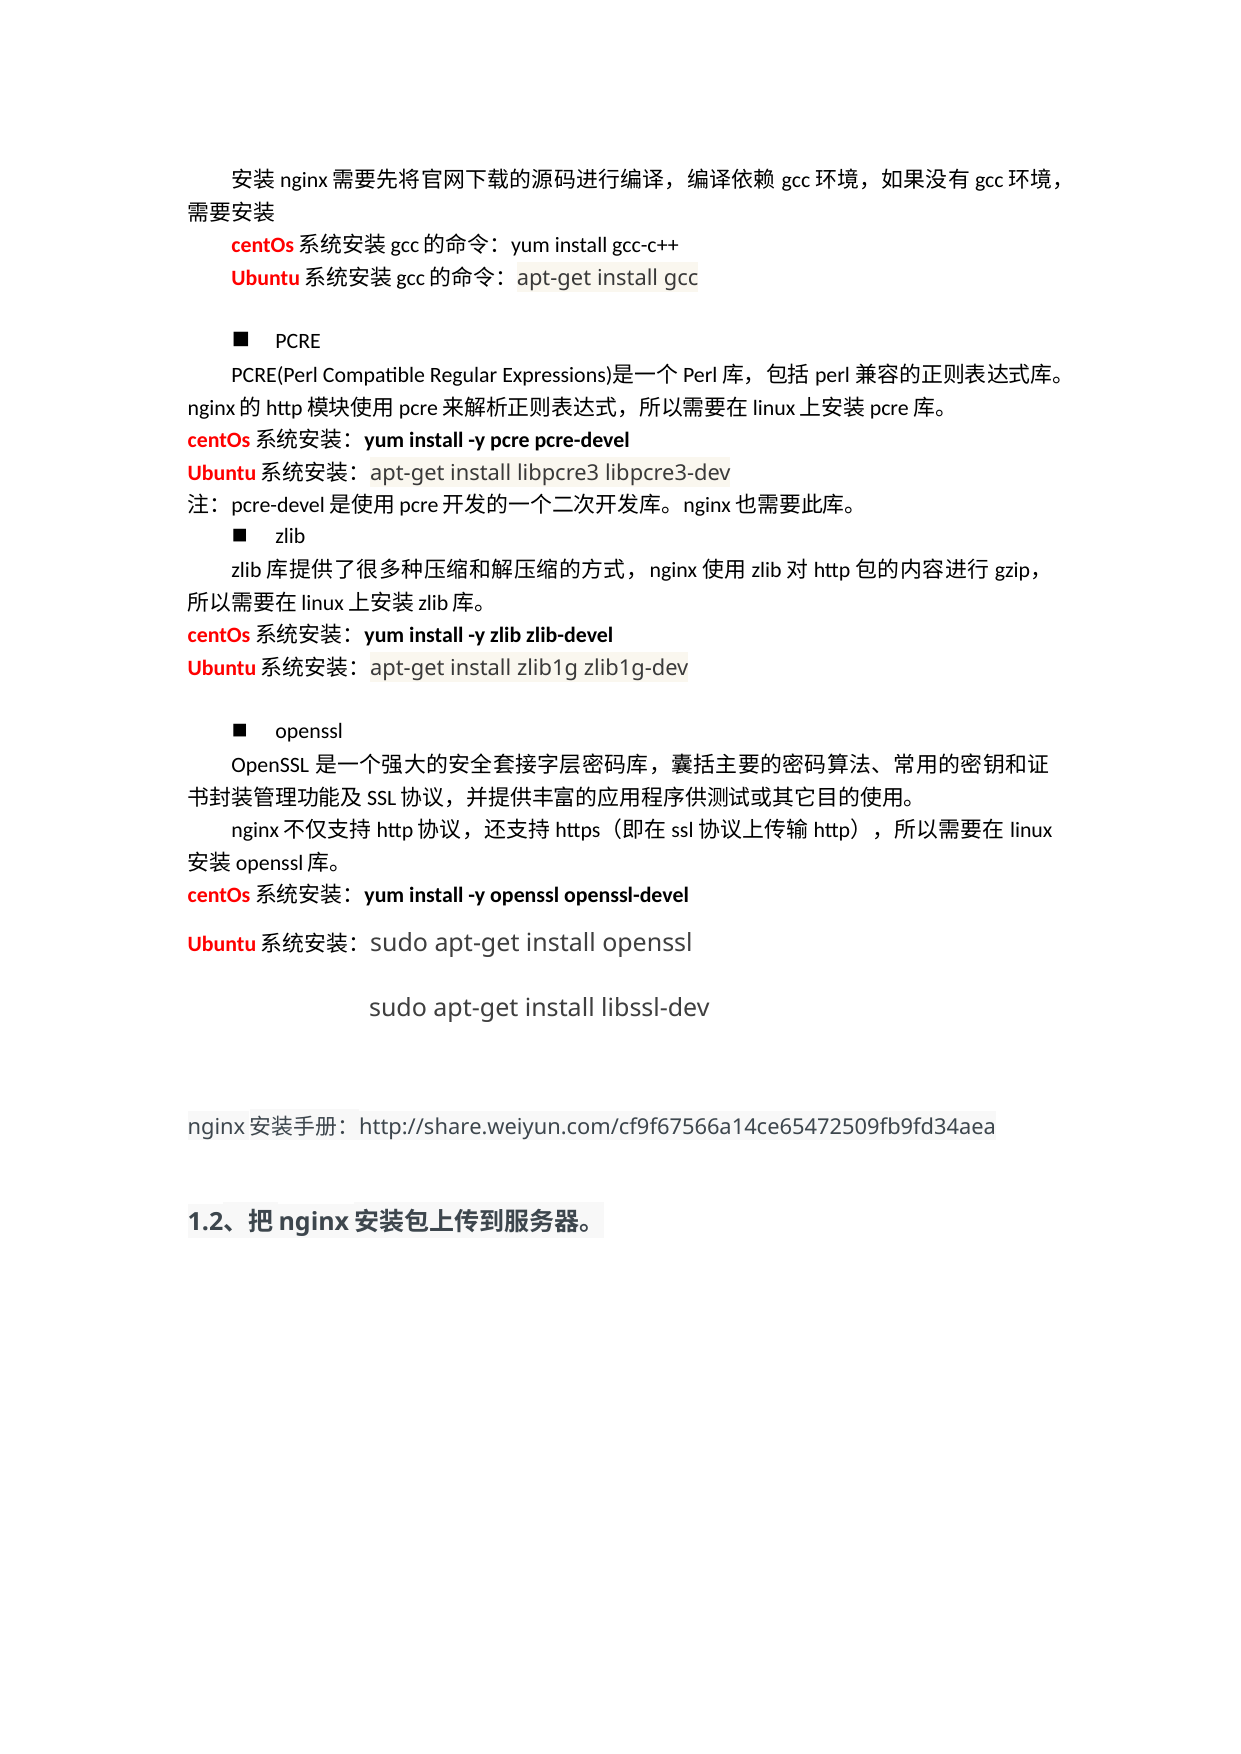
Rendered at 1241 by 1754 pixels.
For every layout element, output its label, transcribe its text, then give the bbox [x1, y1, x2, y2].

text Ubuntu系统安装：apt-get install zlib1g zlib1g-dev [187, 649, 1053, 682]
text nginx安装手册：http://share.weiyun.com/cf9f67566a14ce65472509fb9fd34aea [359, 1109, 1053, 1140]
text Ubuntu系统安装：sudo apt-get install openssl sudo apt-get install libssl-dev [187, 909, 1053, 1039]
text centOs系统安装：yum install -y openssl openssl-devel [187, 877, 1053, 909]
list zlib [231, 519, 1053, 552]
text Ubuntu系统安装：apt-get install libpcre3 libpcre3-dev [187, 454, 1053, 487]
text zlib库提供了很多种压缩和解压缩的方式，nginx使用zlib对http包的内容进行gzip，所以需要在linux上安装zlib库。 [187, 552, 1053, 617]
text nginx不仅支持http协议，还支持https（即在ssl协议上传输http），所以需要在linux安装openssl库。 [187, 812, 1053, 877]
text centOs系统安装gcc的命令：yum install gcc-c++ [187, 227, 1053, 259]
text OpenSSL 是一个强大的安全套接字层密码库，囊括主要的密码算法、常用的密钥和证书封装管理功能及SSL协议，并提供丰富的应用程序供测试或其它目的使用。 [187, 747, 1053, 812]
list PCRE [231, 324, 1053, 357]
subtitle 1.2、把nginx安装包上传到服务器。 [187, 1187, 1053, 1252]
text Ubuntu系统安装gcc的命令：apt-get install gcc [187, 259, 1053, 292]
text centOs系统安装：yum install -y pcre pcre-devel [187, 422, 1053, 454]
text centOs系统安装：yum install -y zlib zlib-devel [187, 617, 1053, 649]
text 安装nginx需要先将官网下载的源码进行编译，编译依赖gcc环境，如果没有gcc环境，需要安装 [187, 162, 1053, 227]
list openssl [231, 714, 1053, 747]
text 注：pcre-devel是使用pcre开发的一个二次开发库。nginx也需要此库。 [187, 487, 1053, 519]
text PCRE(Perl Compatible Regular Expressions)是一个Perl库，包括 perl 兼容的正则表达式库。nginx的http模块使用pcre来解析正则表达式，所以需要在linux上安装pcre库。 [187, 357, 1053, 422]
